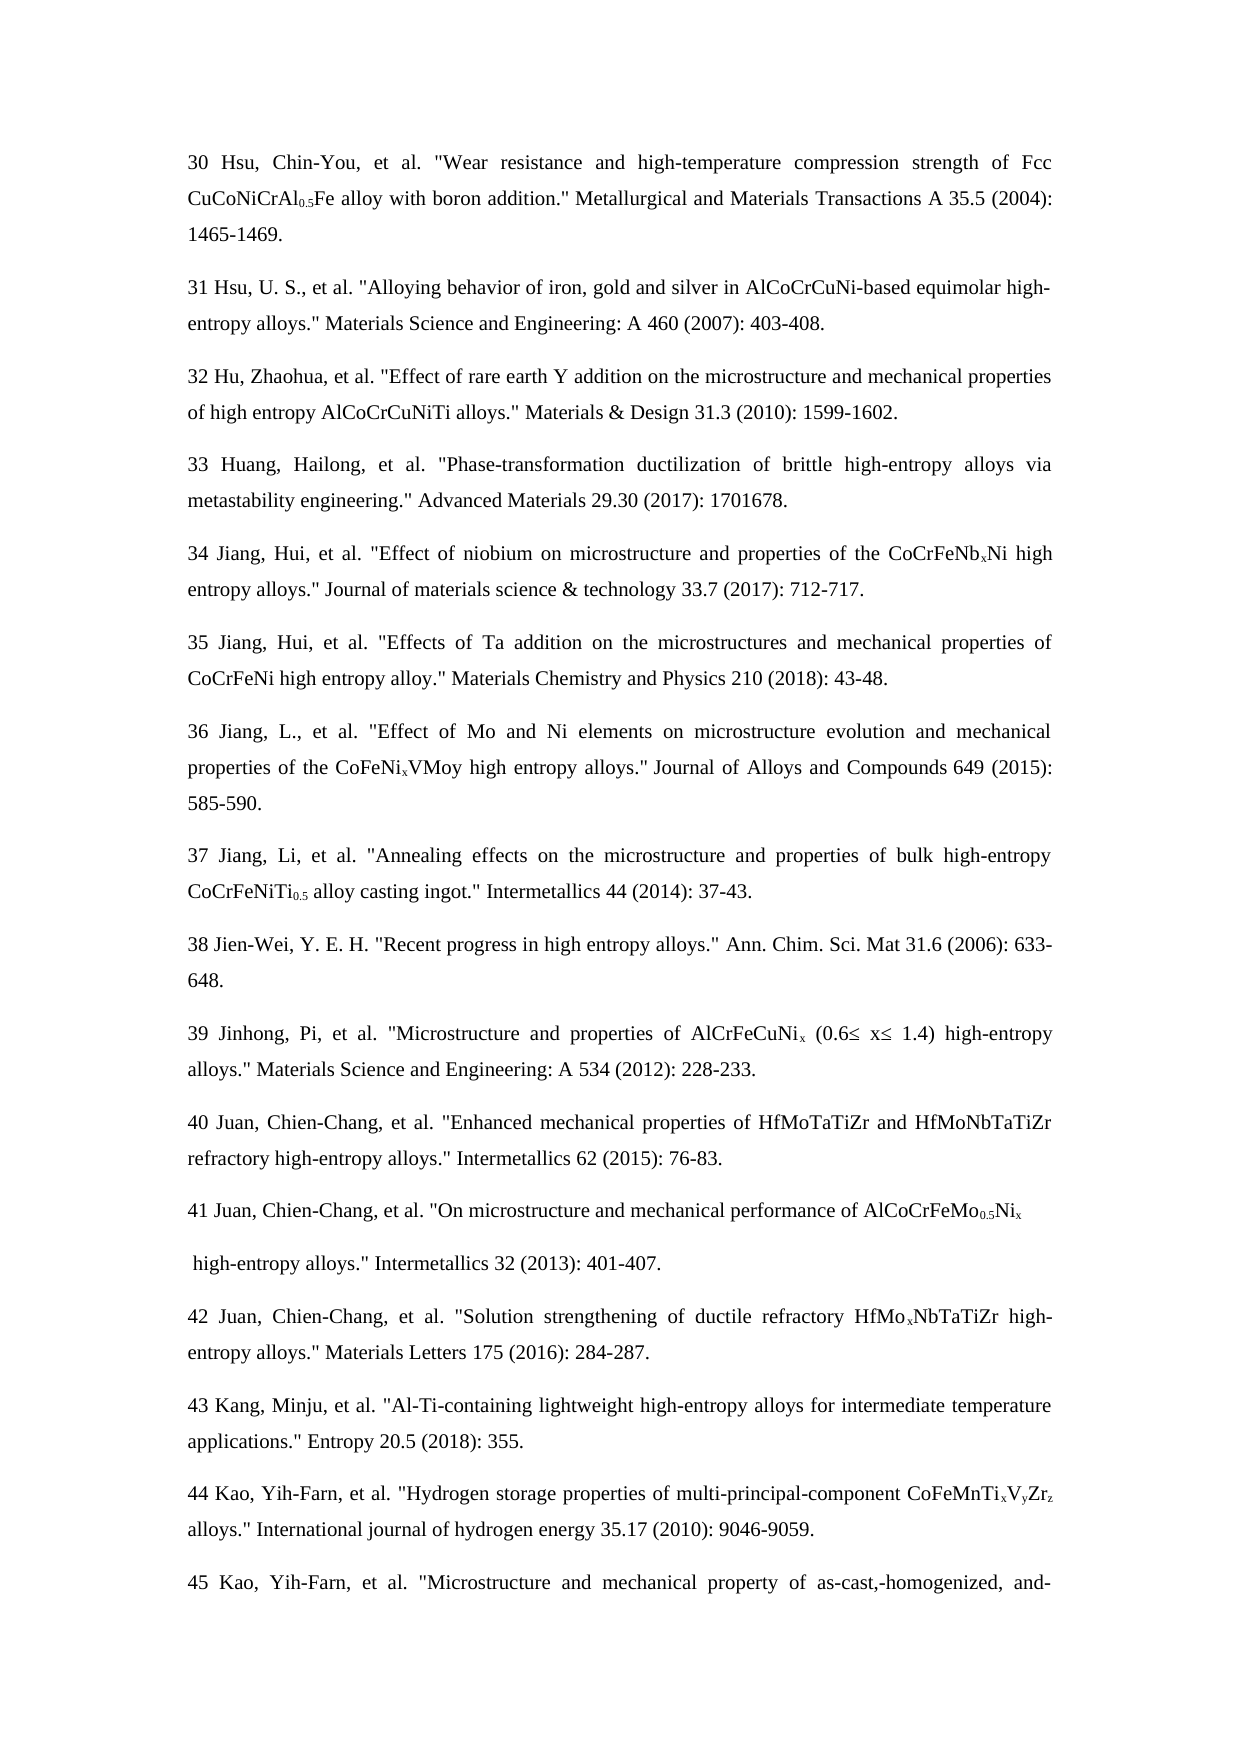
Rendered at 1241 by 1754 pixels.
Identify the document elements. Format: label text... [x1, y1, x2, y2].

text 31 Hsu, U. S., et al. "Alloying behavior of iron, gold and silver in AlCoCrCuNi-based equimolar high-entropy alloys." Materials Science and Engineering: A 460 (2007): 403-408. [187, 275, 1053, 335]
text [187, 1570, 1053, 1594]
text 42 Juan, Chien-Chang, et al. "Solution strengthening of ductile refractory HfMoxNbTaTiZr high-entropy alloys." Materials Letters 175 (2016): 284-287. [187, 1304, 1053, 1364]
text 30 Hsu, Chin-You, et al. "Wear resistance and high-temperature compression strength of Fcc CuCoNiCrAl0.5Fe alloy with boron addition." Metallurgical and Materials Transactions A 35.5 (2004): 1465-1469. [187, 150, 1053, 246]
text 35 Jiang, Hui, et al. "Effects of Ta addition on the microstructures and mechanical properties of CoCrFeNi high entropy alloy." Materials Chemistry and Physics 210 (2018): 43-48. [187, 630, 1053, 690]
text 41 Juan, Chien-Chang, et al. "On microstructure and mechanical performance of AlCoCrFeMo0.5Nix [187, 1198, 1053, 1222]
text 37 Jiang, Li, et al. "Annealing effects on the microstructure and properties of bulk high-entropy CoCrFeNiTi0.5 alloy casting ingot." Intermetallics 44 (2014): 37-43. [187, 843, 1053, 903]
text 44 Kao, Yih-Farn, et al. "Hydrogen storage properties of multi-principal-component CoFeMnTixVyZrz alloys." International journal of hydrogen energy 35.17 (2010): 9046-9059. [187, 1481, 1053, 1541]
text 39 Jinhong, Pi, et al. "Microstructure and properties of AlCrFeCuNix (0.6≤ x≤ 1.4) high-entropy alloys." Materials Science and Engineering: A 534 (2012): 228-233. [187, 1021, 1053, 1081]
text 40 Juan, Chien-Chang, et al. "Enhanced mechanical properties of HfMoTaTiZr and HfMoNbTaTiZr refractory high-entropy alloys." Intermetallics 62 (2015): 76-83. [187, 1109, 1053, 1170]
text 34 Jiang, Hui, et al. "Effect of niobium on microstructure and properties of the CoCrFeNbxNi high entropy alloys." Journal of materials science & technology 33.7 (2017): 712-717. [187, 541, 1053, 601]
text 32 Hu, Zhaohua, et al. "Effect of rare earth Y addition on the microstructure and mechanical properties of high entropy AlCoCrCuNiTi alloys." Materials & Design 31.3 (2010): 1599-1602. [187, 363, 1053, 424]
text 36 Jiang, L., et al. "Effect of Mo and Ni elements on microstructure evolution and mechanical properties of the CoFeNixVMoy high entropy alloys." Journal of Alloys and Compounds 649 (2015): 585-590. [187, 718, 1053, 815]
text 43 Kang, Minju, et al. "Al-Ti-containing lightweight high-entropy alloys for intermediate temperature applications." Entropy 20.5 (2018): 355. [187, 1392, 1053, 1453]
text 33 Huang, Hailong, et al. "Phase‐transformation ductilization of brittle high‐entropy alloys via metastability engineering." Advanced Materials 29.30 (2017): 1701678. [187, 452, 1053, 512]
text 38 Jien-Wei, Y. E. H. "Recent progress in high entropy alloys." Ann. Chim. Sci. Mat 31.6 (2006): 633-648. [187, 932, 1053, 992]
text high-entropy alloys." Intermetallics 32 (2013): 401-407. [187, 1251, 1053, 1275]
